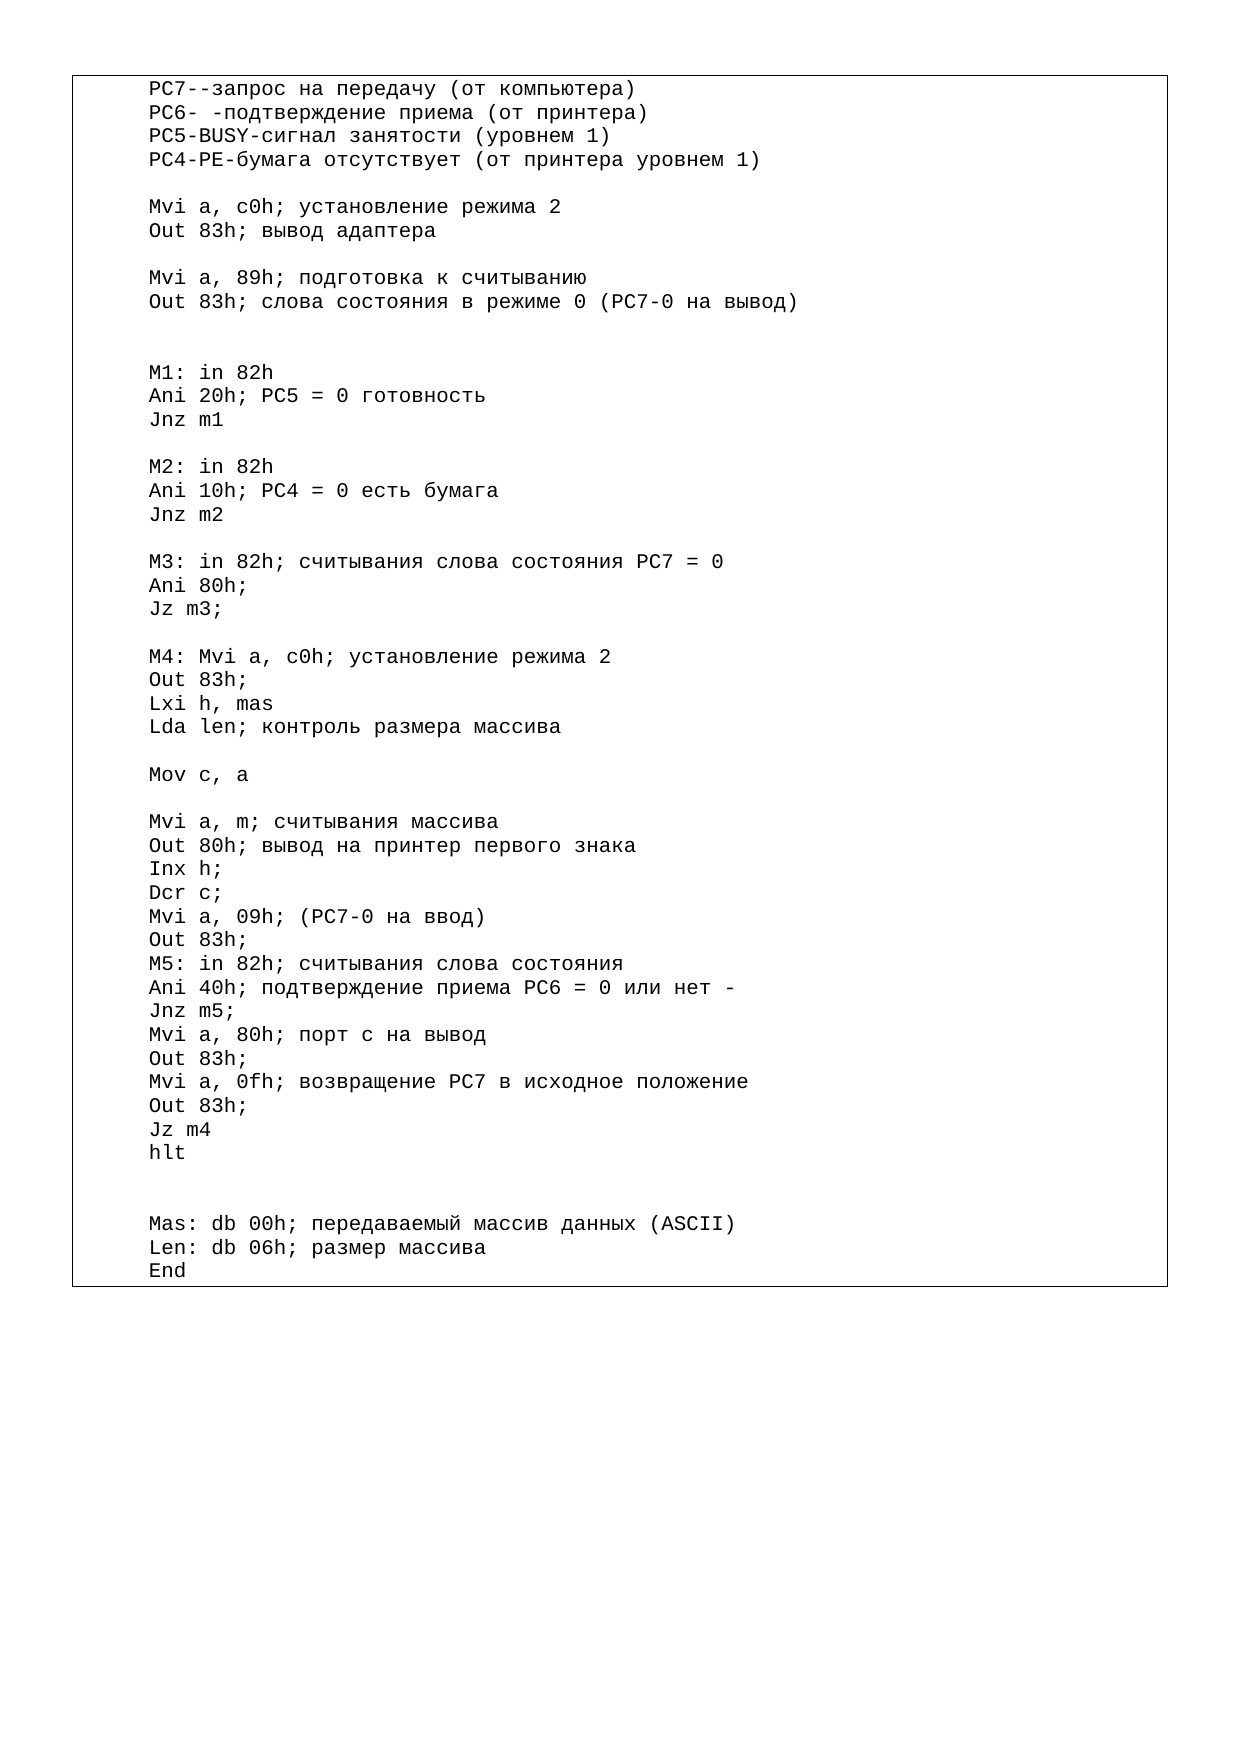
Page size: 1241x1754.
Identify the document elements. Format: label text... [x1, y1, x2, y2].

text Out 80h; вывод на принтер первого знака [75, 835, 1165, 858]
text hlt [75, 1142, 1165, 1166]
text PC4-PE-бумага отсутствует (от принтера уровнем 1) [75, 149, 1165, 173]
text PC7--запрос на передачу (от компьютера) [73, 76, 1167, 102]
text M2: in 82h [75, 456, 1165, 480]
text Jnz m5; [75, 1000, 1165, 1024]
text Out 83h; [75, 669, 1165, 693]
text Ani 20h; PC5 = 0 готовность [75, 386, 1165, 409]
text M3: in 82h; считывания слова состояния PC7 = 0 [75, 551, 1165, 575]
text Out 83h; [75, 1048, 1165, 1071]
text Mas: db 00h; передаваемый массив данных (ASCII) [75, 1213, 1165, 1237]
text Out 83h; вывод адаптера [75, 220, 1165, 244]
text Jz m4 [75, 1118, 1165, 1142]
text Jnz m1 [75, 409, 1165, 433]
text Jz m3; [75, 598, 1165, 622]
text Lda len; контроль размера массива [75, 717, 1165, 740]
text M5: in 82h; считывания слова состояния [75, 953, 1165, 977]
text Len: db 06h; размер массива [75, 1237, 1165, 1257]
text Mvi a, 09h; (РС7-0 на ввод) [75, 906, 1165, 929]
text Mvi a, 0fh; возвращение РС7 в исходное положение [75, 1071, 1165, 1095]
text Ani 80h; [75, 575, 1165, 598]
text Mvi a, m; считывания массива [75, 811, 1165, 835]
text M4: Mvi a, c0h; установление режима 2 [75, 646, 1165, 669]
text Lxi h, mas [75, 693, 1165, 717]
text Out 83h; [75, 929, 1165, 953]
text Mvi a, c0h; установление режима 2 [75, 196, 1165, 220]
text M1: in 82h [75, 362, 1165, 386]
text Ani 10h; PC4 = 0 есть бумага [75, 480, 1165, 504]
text Mvi a, 89h; подготовка к считыванию [75, 267, 1165, 291]
text PC5-BUSY-сигнал занятости (уровнем 1) [75, 125, 1165, 149]
text Mov c, a [75, 764, 1165, 787]
text Inx h; [75, 858, 1165, 882]
text Mvi a, 80h; порт с на вывод [75, 1024, 1165, 1048]
text Dcr c; [75, 882, 1165, 906]
text Out 83h; [75, 1095, 1165, 1118]
text PC6- -подтверждение приема (от принтера) [75, 102, 1165, 125]
text Jnz m2 [75, 504, 1165, 527]
text Ani 40h; подтверждение приема РС6 = 0 или нет - [75, 977, 1165, 1000]
text Out 83h; слова состояния в режиме 0 (PC7-0 на вывод) [75, 291, 1165, 314]
text End [73, 1257, 1167, 1286]
